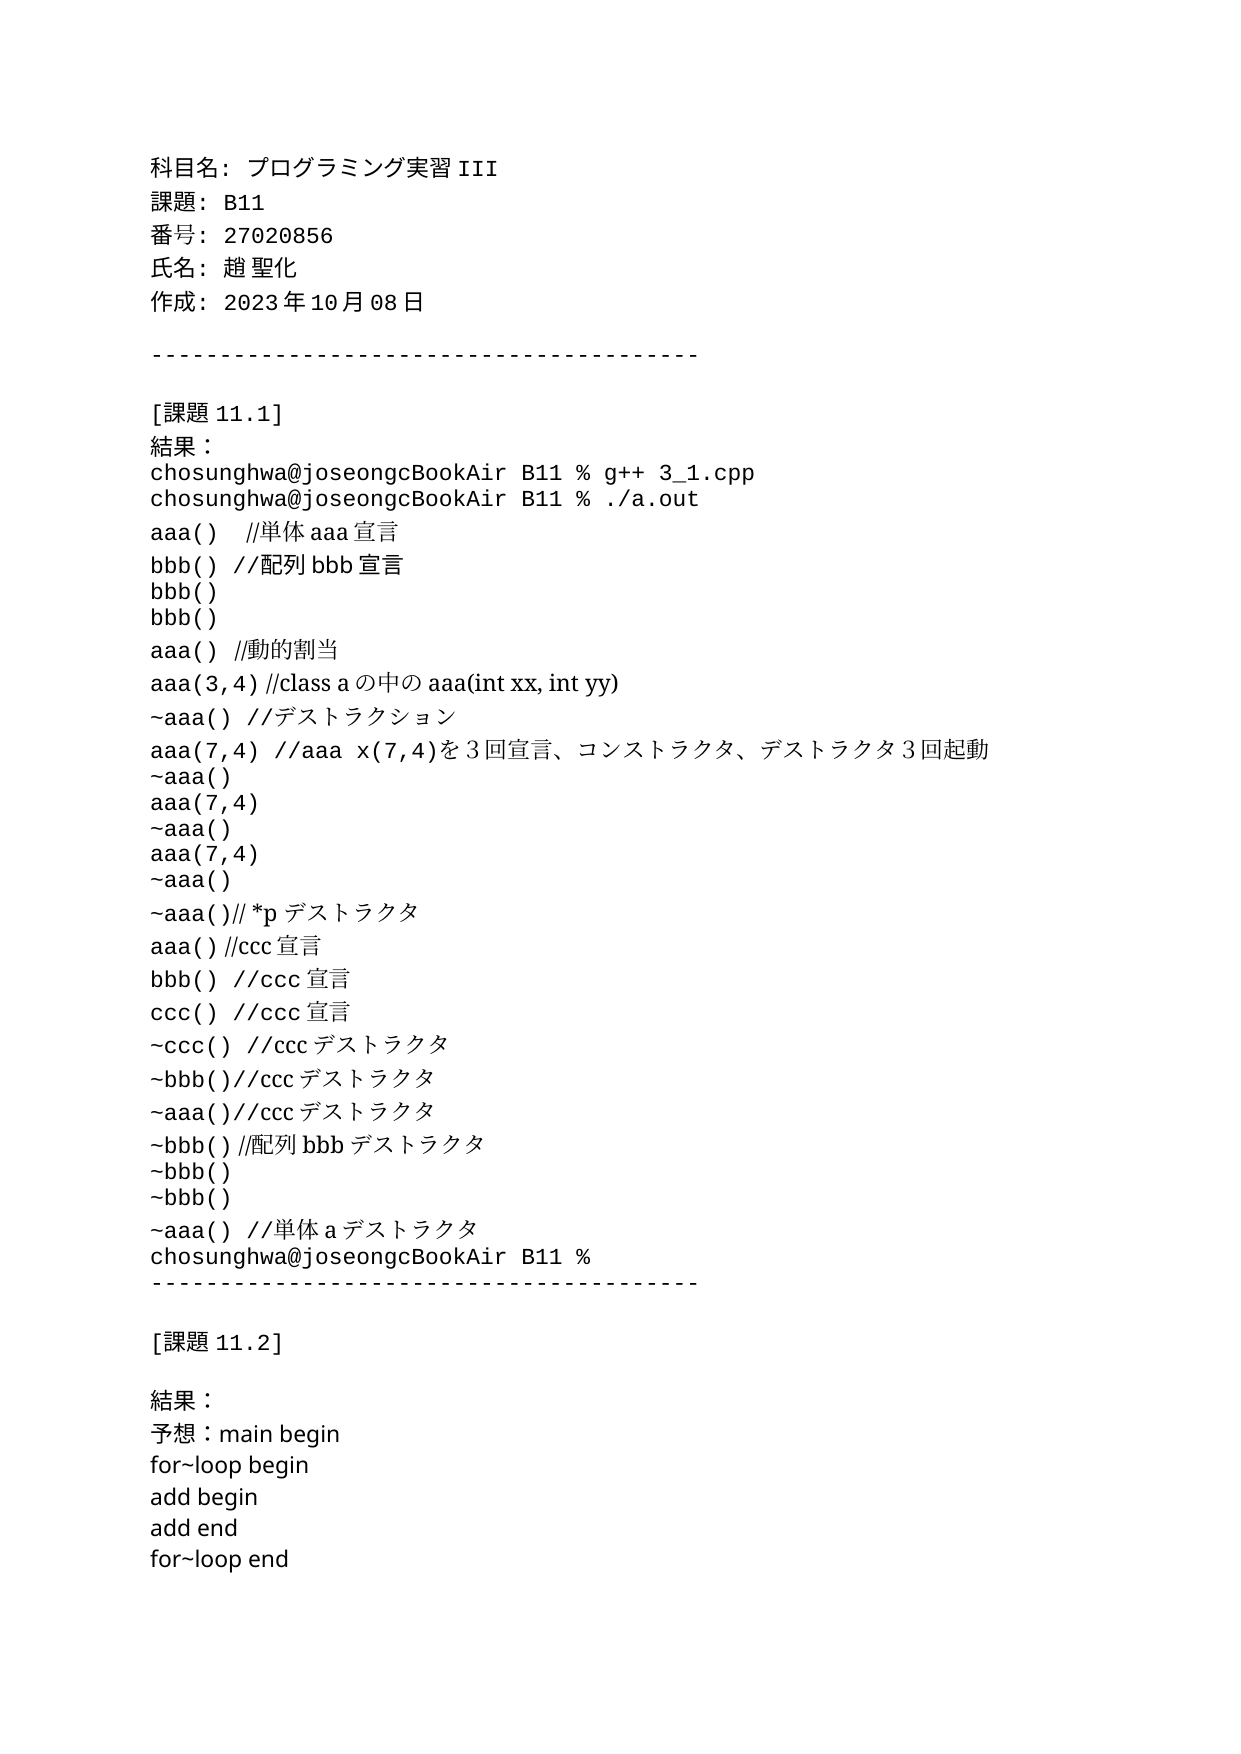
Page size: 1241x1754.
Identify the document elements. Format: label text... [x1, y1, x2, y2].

text ~aaa()//cccデストラクタ [150, 1094, 1090, 1127]
text ccc() //ccc宣言 [150, 994, 1090, 1028]
text ~aaa()// *p デストラクタ [150, 895, 1090, 928]
text aaa(7,4) //aaa x(7,4)を３回宣言、コンストラクタ、デストラクタ３回起動 [150, 732, 1090, 765]
text 課題: B11 [150, 183, 1090, 217]
text ~ccc() //cccデストラクタ [150, 1028, 1090, 1061]
text 予想：main begin [150, 1416, 1090, 1449]
text 結果： [150, 428, 1090, 462]
text add begin [150, 1481, 1090, 1512]
text aaa() //ccc宣言 [150, 928, 1090, 961]
text bbb() //ccc宣言 [150, 961, 1090, 994]
text for~loop end [150, 1543, 1090, 1574]
text ~aaa() [150, 765, 1090, 791]
text ~bbb() [150, 1186, 1090, 1212]
text 氏名: 趙 聖化 [150, 250, 1090, 284]
text 結果： [150, 1383, 1090, 1416]
text chosunghwa@joseongcBookAir B11 % [150, 1246, 1090, 1272]
text 作成: 2023年10月08日 [150, 284, 1090, 317]
text ~aaa() [150, 817, 1090, 843]
text aaa() //単体aaa宣言 [150, 513, 1090, 547]
text aaa(3,4) //class aの中のaaa(int xx, int yy) [150, 665, 1090, 698]
text aaa(7,4) [150, 843, 1090, 869]
text ---------------------------------------- [150, 1272, 1090, 1297]
text ~aaa() //単体aデストラクタ [150, 1212, 1090, 1246]
text bbb() //配列 bbb宣言 [150, 547, 1090, 580]
text bbb() [150, 580, 1090, 606]
text bbb() [150, 606, 1090, 632]
text add end [150, 1512, 1090, 1543]
text chosunghwa@joseongcBookAir B11 % g++ 3_1.cpp [150, 462, 1090, 488]
text ~aaa() [150, 869, 1090, 895]
text [課題 11.2] [150, 1323, 1090, 1357]
text aaa() //動的割当 [150, 632, 1090, 665]
text chosunghwa@joseongcBookAir B11 % ./a.out [150, 488, 1090, 513]
text 番号: 27020856 [150, 217, 1090, 250]
text ~bbb() [150, 1161, 1090, 1186]
text ~bbb()//cccデストラクタ [150, 1061, 1090, 1094]
text [課題 11.1] [150, 395, 1090, 428]
text ---------------------------------------- [150, 343, 1090, 369]
text for~loop begin [150, 1449, 1090, 1481]
text aaa(7,4) [150, 791, 1090, 817]
text 科目名: プログラミング実習III [150, 150, 1090, 183]
text ~bbb() //配列bbbデストラクタ [150, 1127, 1090, 1161]
text ~aaa() //デストラクション [150, 698, 1090, 732]
